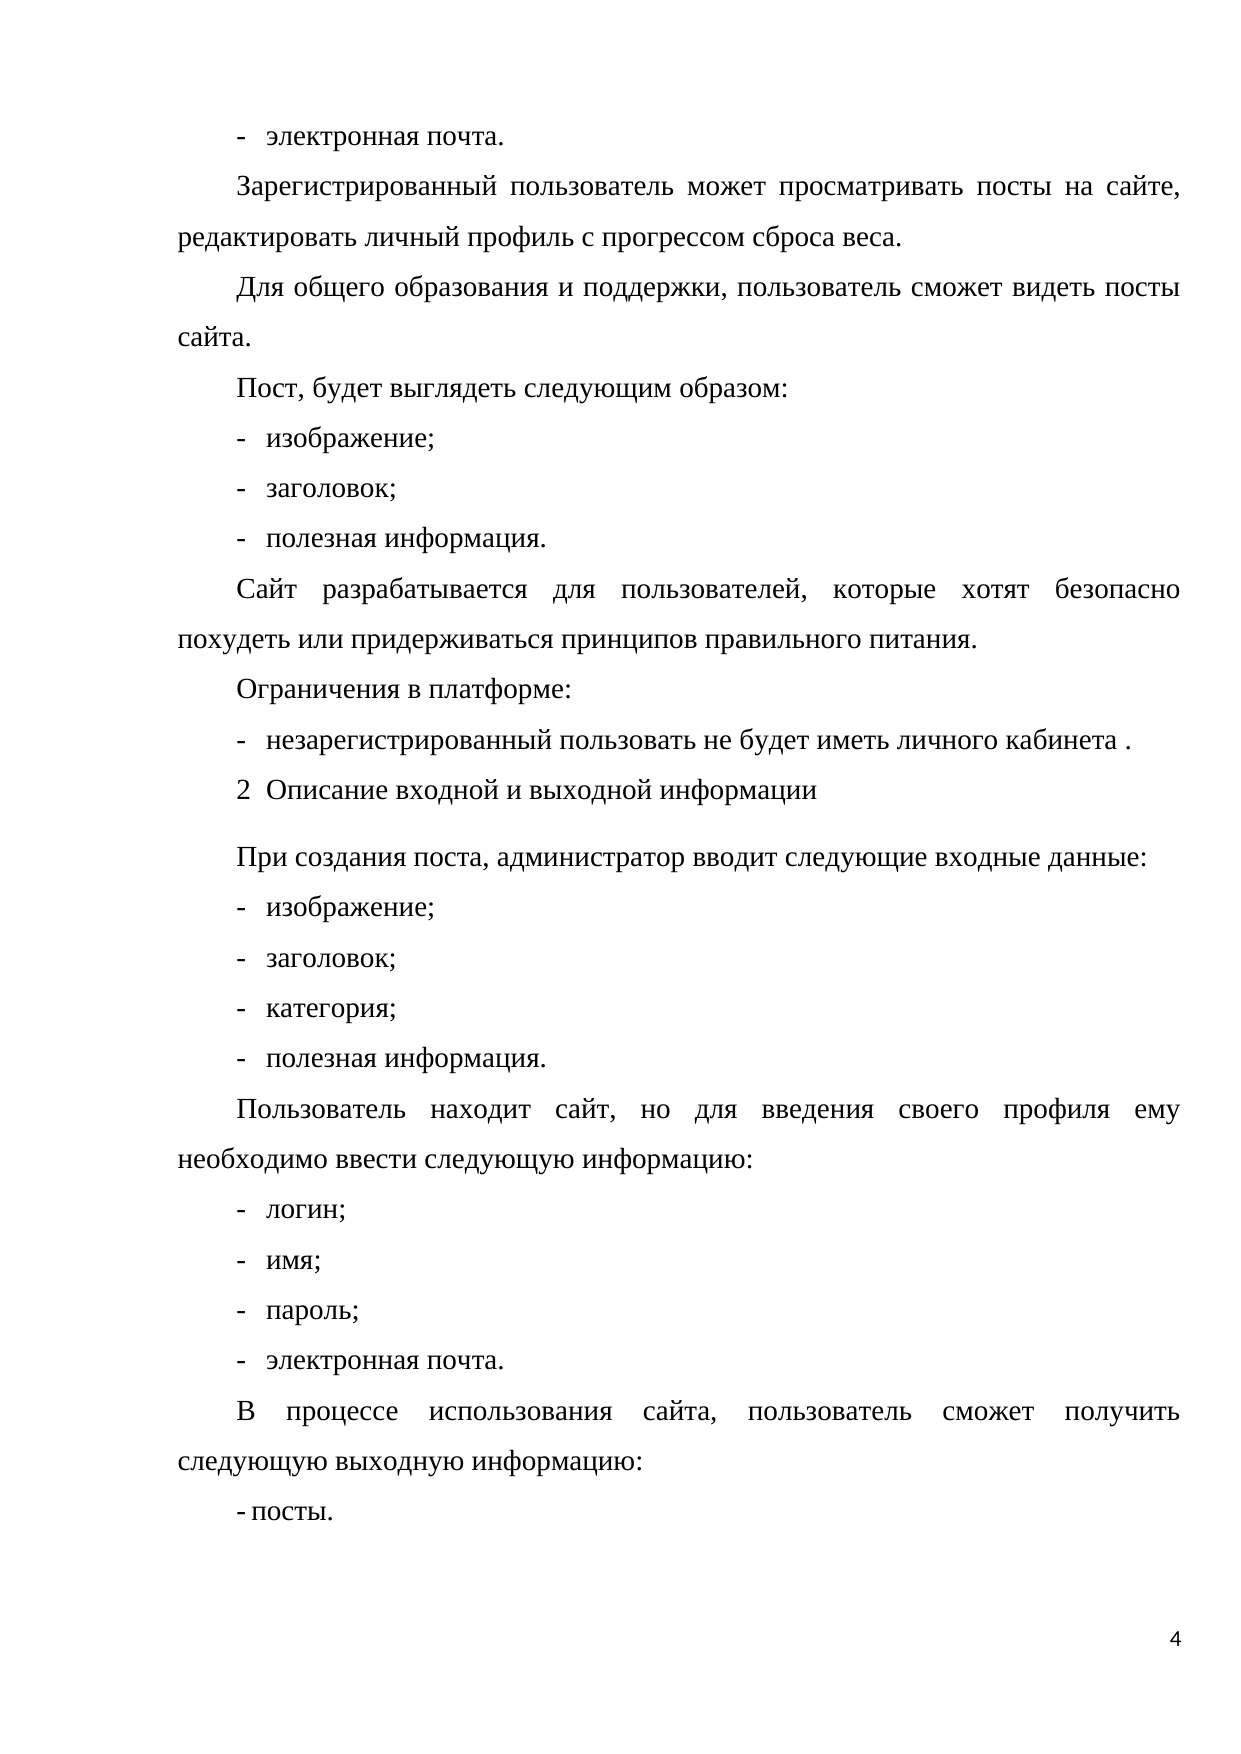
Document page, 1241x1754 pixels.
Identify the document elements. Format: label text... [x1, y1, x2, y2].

text При создания поста, администратор вводит следующие входные данные: [236, 839, 1181, 873]
list незарегистрированный пользовать не будет иметь личного кабинета . [177, 722, 1181, 755]
list пароль; [236, 1292, 1181, 1326]
list Сайт разрабатывается для пользователей, которые хотят безопасно похудеть или придерживаться принципов правильного питания. [177, 571, 1181, 655]
text В процессе использования сайта, пользователь сможет получить следующую выходную информацию: [177, 1393, 1181, 1477]
list категория; [236, 990, 1181, 1024]
text - посты. [177, 1493, 1181, 1527]
list логин; [236, 1191, 1181, 1225]
list полезная информация. [236, 1041, 1181, 1074]
text Зарегистрированный пользователь может просматривать посты на сайте, редактировать личный профиль с прогрессом сброса веса. [177, 168, 1181, 252]
list электронная почта. [236, 1342, 1181, 1376]
list изображение; [236, 889, 1181, 923]
text Для общего образования и поддержки, пользователь сможет видеть посты сайта. [177, 269, 1181, 353]
list полезная информация. [236, 521, 1181, 554]
list заголовок; [236, 940, 1181, 973]
list Ограничения в платформе: [177, 672, 1181, 705]
list электронная почта. [236, 118, 1181, 152]
text Пользователь находит сайт, но для введения своего профиля ему необходимо ввести следующую информацию: [177, 1091, 1181, 1175]
list имя; [236, 1242, 1181, 1275]
list Пост, будет выглядеть следующим образом: [177, 370, 1181, 403]
list Описание входной и выходной информации [236, 772, 1181, 806]
list заголовок; [236, 470, 1181, 504]
list изображение; [236, 420, 1181, 453]
